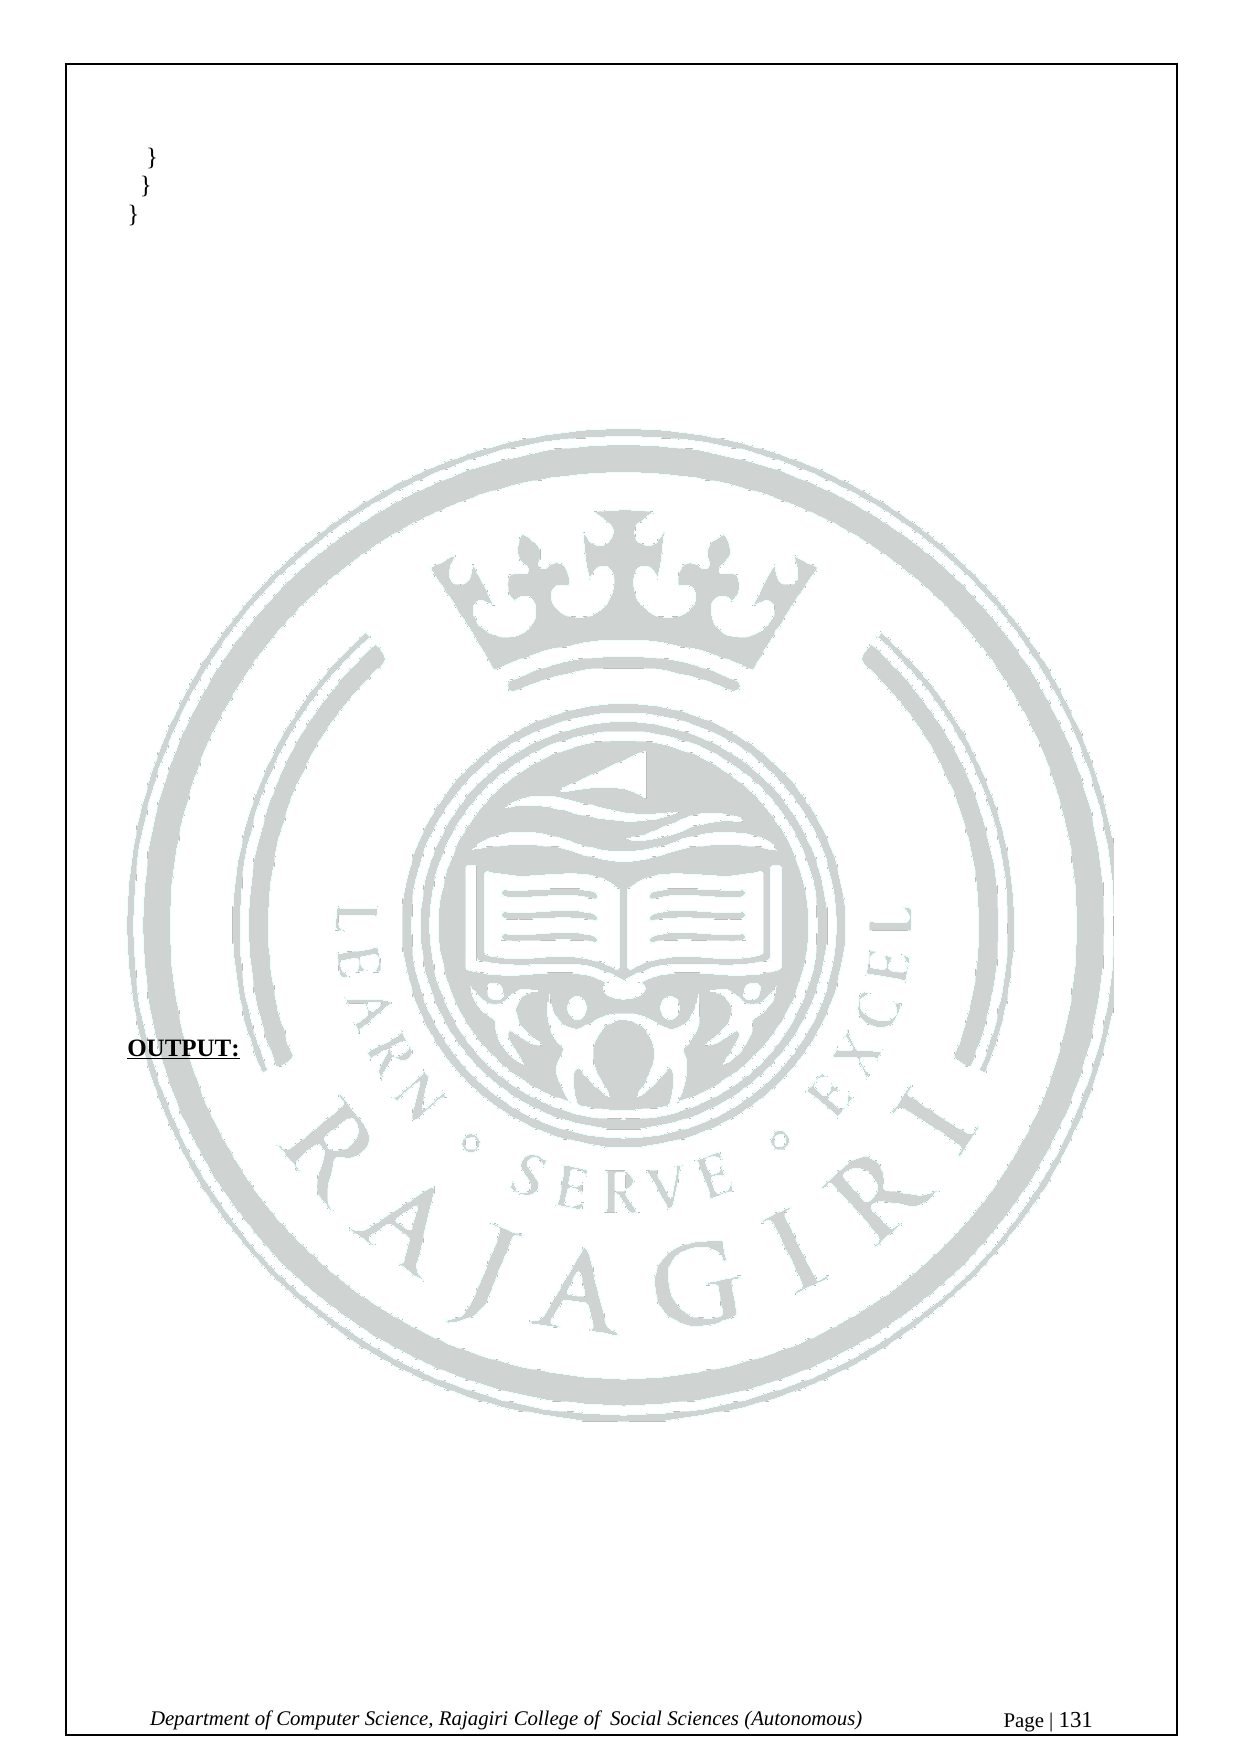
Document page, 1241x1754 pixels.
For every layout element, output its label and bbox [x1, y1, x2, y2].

picture [126, 428, 1114, 1422]
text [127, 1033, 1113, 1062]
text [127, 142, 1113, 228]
